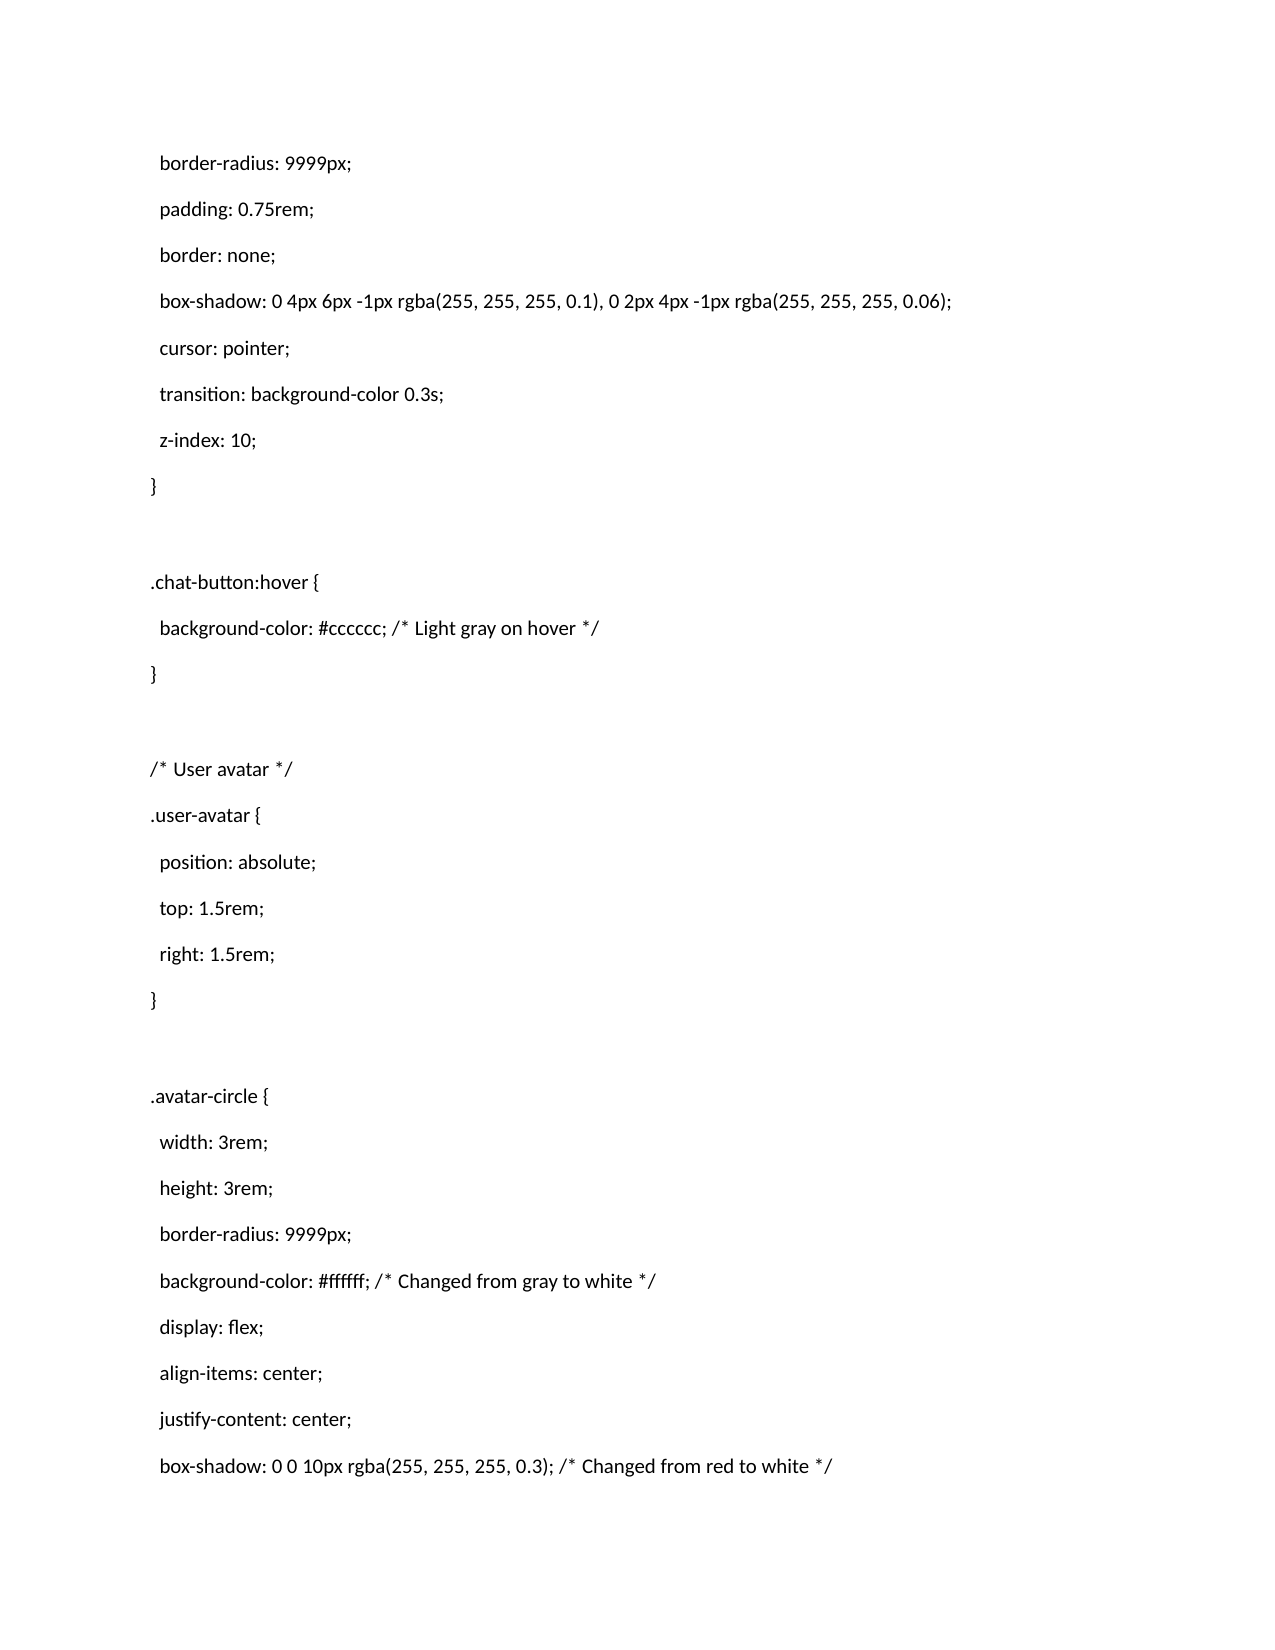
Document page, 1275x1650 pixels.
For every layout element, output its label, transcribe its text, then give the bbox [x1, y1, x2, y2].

text background-color: #ffffff; /* Changed from gray to white */ [150, 1268, 1125, 1293]
text box-shadow: 0 0 10px rgba(255, 255, 255, 0.3); /* Changed from red to white */ [150, 1453, 1125, 1478]
text .user-avatar { [150, 803, 1125, 828]
text cursor: pointer; [150, 335, 1125, 360]
text z-index: 10; [150, 427, 1125, 453]
text transition: background-color 0.3s; [150, 381, 1125, 407]
text } [150, 988, 1125, 1013]
text .chat-button:hover { [150, 569, 1125, 594]
text background-color: #cccccc; /* Light gray on hover */ [150, 615, 1125, 641]
text right: 1.5rem; [150, 941, 1125, 967]
text justify-content: center; [150, 1407, 1125, 1432]
text box-shadow: 0 4px 6px -1px rgba(255, 255, 255, 0.1), 0 2px 4px -1px rgba(255, 255, 255, 0.06); [150, 289, 1125, 314]
text } [150, 661, 1125, 687]
text .avatar-circle { [150, 1083, 1125, 1108]
text border: none; [150, 242, 1125, 268]
text top: 1.5rem; [150, 895, 1125, 921]
text border-radius: 9999px; [150, 150, 1125, 175]
text border-radius: 9999px; [150, 1222, 1125, 1247]
text align-items: center; [150, 1360, 1125, 1386]
text height: 3rem; [150, 1175, 1125, 1201]
text width: 3rem; [150, 1129, 1125, 1154]
text } [150, 474, 1125, 499]
text /* User avatar */ [150, 756, 1125, 782]
text position: absolute; [150, 849, 1125, 874]
text display: flex; [150, 1314, 1125, 1339]
text padding: 0.75rem; [150, 196, 1125, 222]
